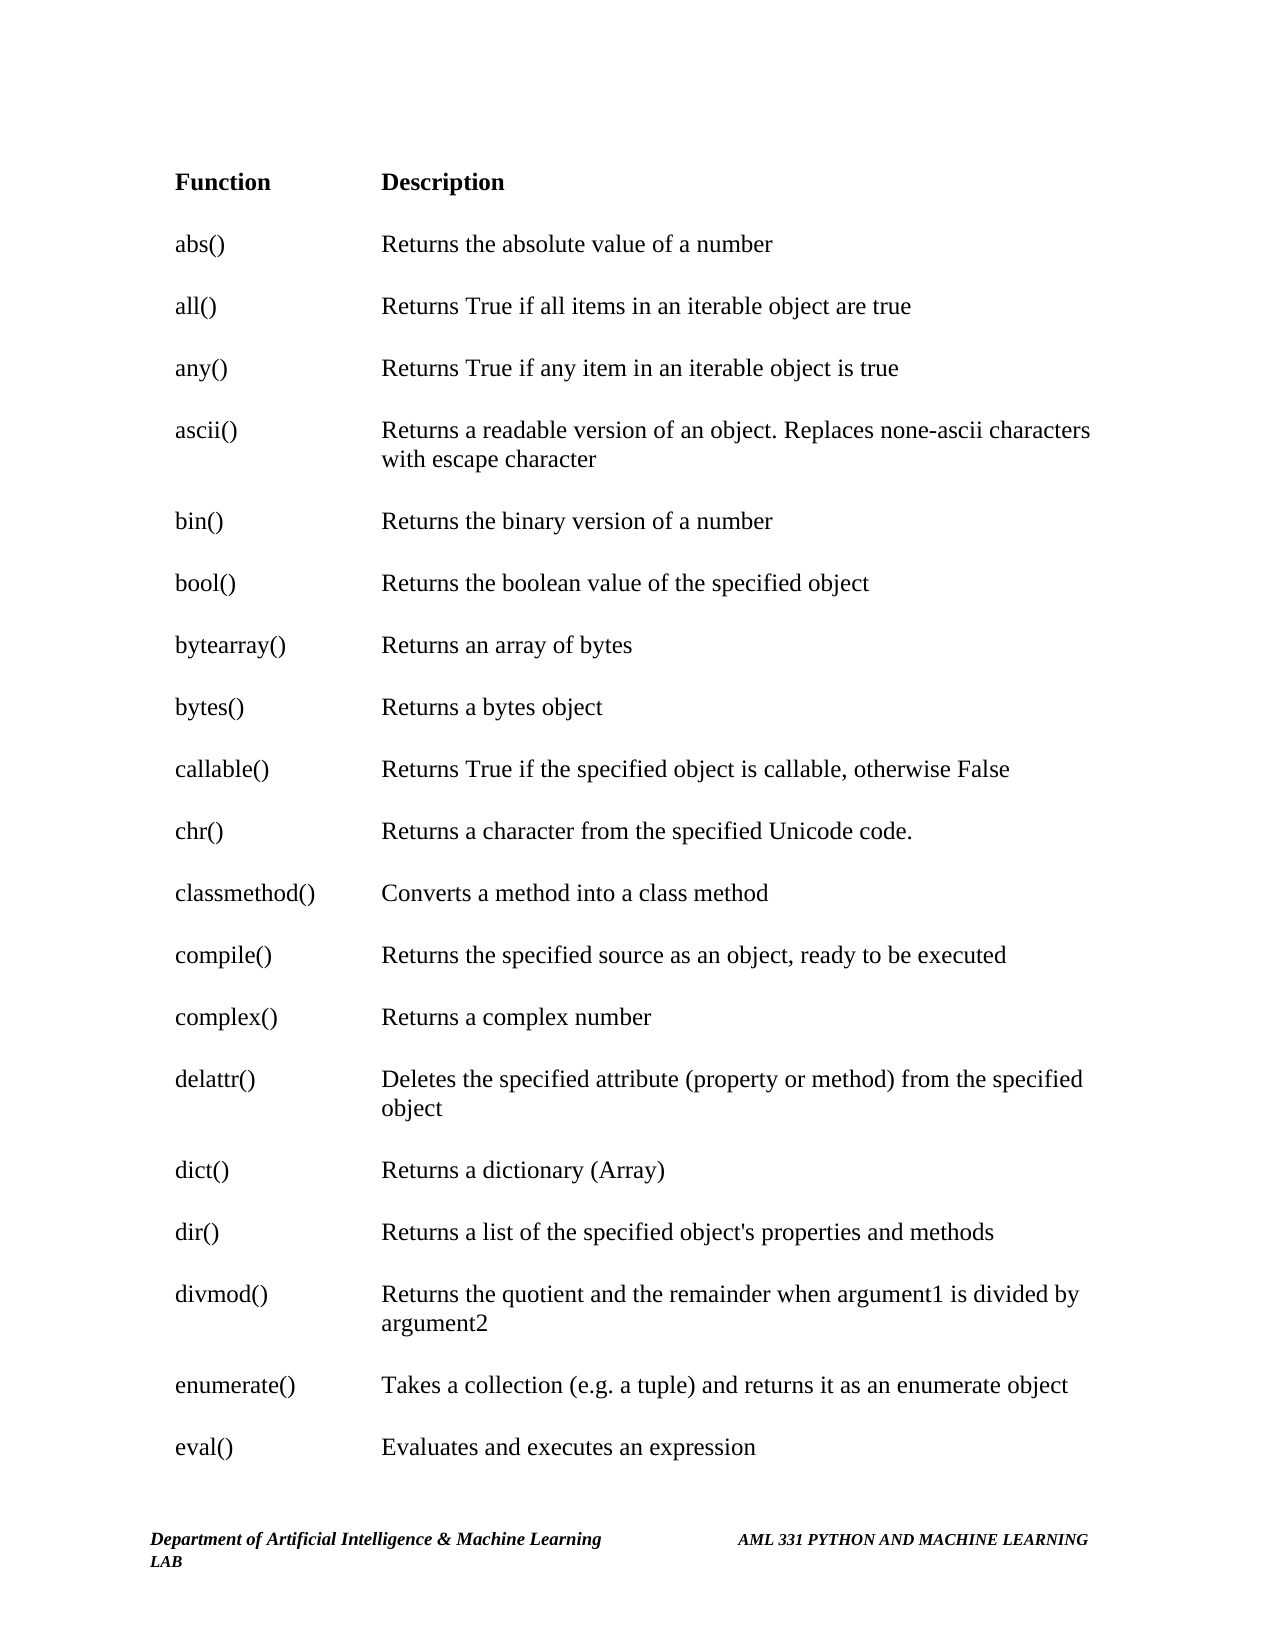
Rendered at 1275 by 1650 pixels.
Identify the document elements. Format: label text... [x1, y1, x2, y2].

table_cell classmethod() [150, 862, 369, 924]
table_cell Returns True if all items in an iterable object are true [369, 274, 1125, 336]
table_cell Returns a list of the specified object's properties and methods [369, 1201, 1125, 1263]
table_cell complex() [150, 986, 369, 1048]
table_cell Returns True if the specified object is callable, otherwise False [369, 738, 1125, 799]
table_cell all() [150, 274, 369, 336]
table_cell Returns a dictionary (Array) [369, 1139, 1125, 1201]
table_cell Evaluates and executes an expression [369, 1416, 1125, 1478]
table_cell compile() [150, 924, 369, 986]
table_cell delattr() [150, 1048, 369, 1139]
table_cell dir() [150, 1201, 369, 1263]
table_cell dict() [150, 1139, 369, 1201]
table_cell eval() [150, 1416, 369, 1478]
table_cell bytearray() [150, 613, 369, 675]
table_cell Returns the quotient and the remainder when argument1 is divided by argument2 [369, 1263, 1125, 1354]
table_cell bin() [150, 489, 369, 551]
table_cell Returns a character from the specified Unicode code. [369, 800, 1125, 862]
table_cell Returns a bytes object [369, 675, 1125, 737]
table_cell Returns the absolute value of a number [369, 212, 1125, 274]
table_cell enumerate() [150, 1354, 369, 1416]
table_cell Returns a readable version of an object. Replaces none-ascii characters with escape character [369, 398, 1125, 489]
table_cell Returns the boolean value of the specified object [369, 551, 1125, 613]
table_cell bool() [150, 551, 369, 613]
table_header Description [369, 150, 1125, 212]
table_cell Converts a method into a class method [369, 862, 1125, 924]
table_cell Returns the specified source as an object, ready to be executed [369, 924, 1125, 986]
table_cell callable() [150, 738, 369, 799]
table_cell ascii() [150, 398, 369, 489]
table_cell Returns True if any item in an iterable object is true [369, 336, 1125, 398]
table_cell Returns the binary version of a number [369, 489, 1125, 551]
table_cell abs() [150, 212, 369, 274]
table_cell Deletes the specified attribute (property or method) from the specified object [369, 1048, 1125, 1139]
table_cell chr() [150, 800, 369, 862]
table_cell Returns a complex number [369, 986, 1125, 1048]
table_cell bytes() [150, 675, 369, 737]
table_cell Takes a collection (e.g. a tuple) and returns it as an enumerate object [369, 1354, 1125, 1416]
table_cell Returns an array of bytes [369, 613, 1125, 675]
table_cell any() [150, 336, 369, 398]
table_header Function [150, 150, 369, 212]
table_cell divmod() [150, 1263, 369, 1354]
